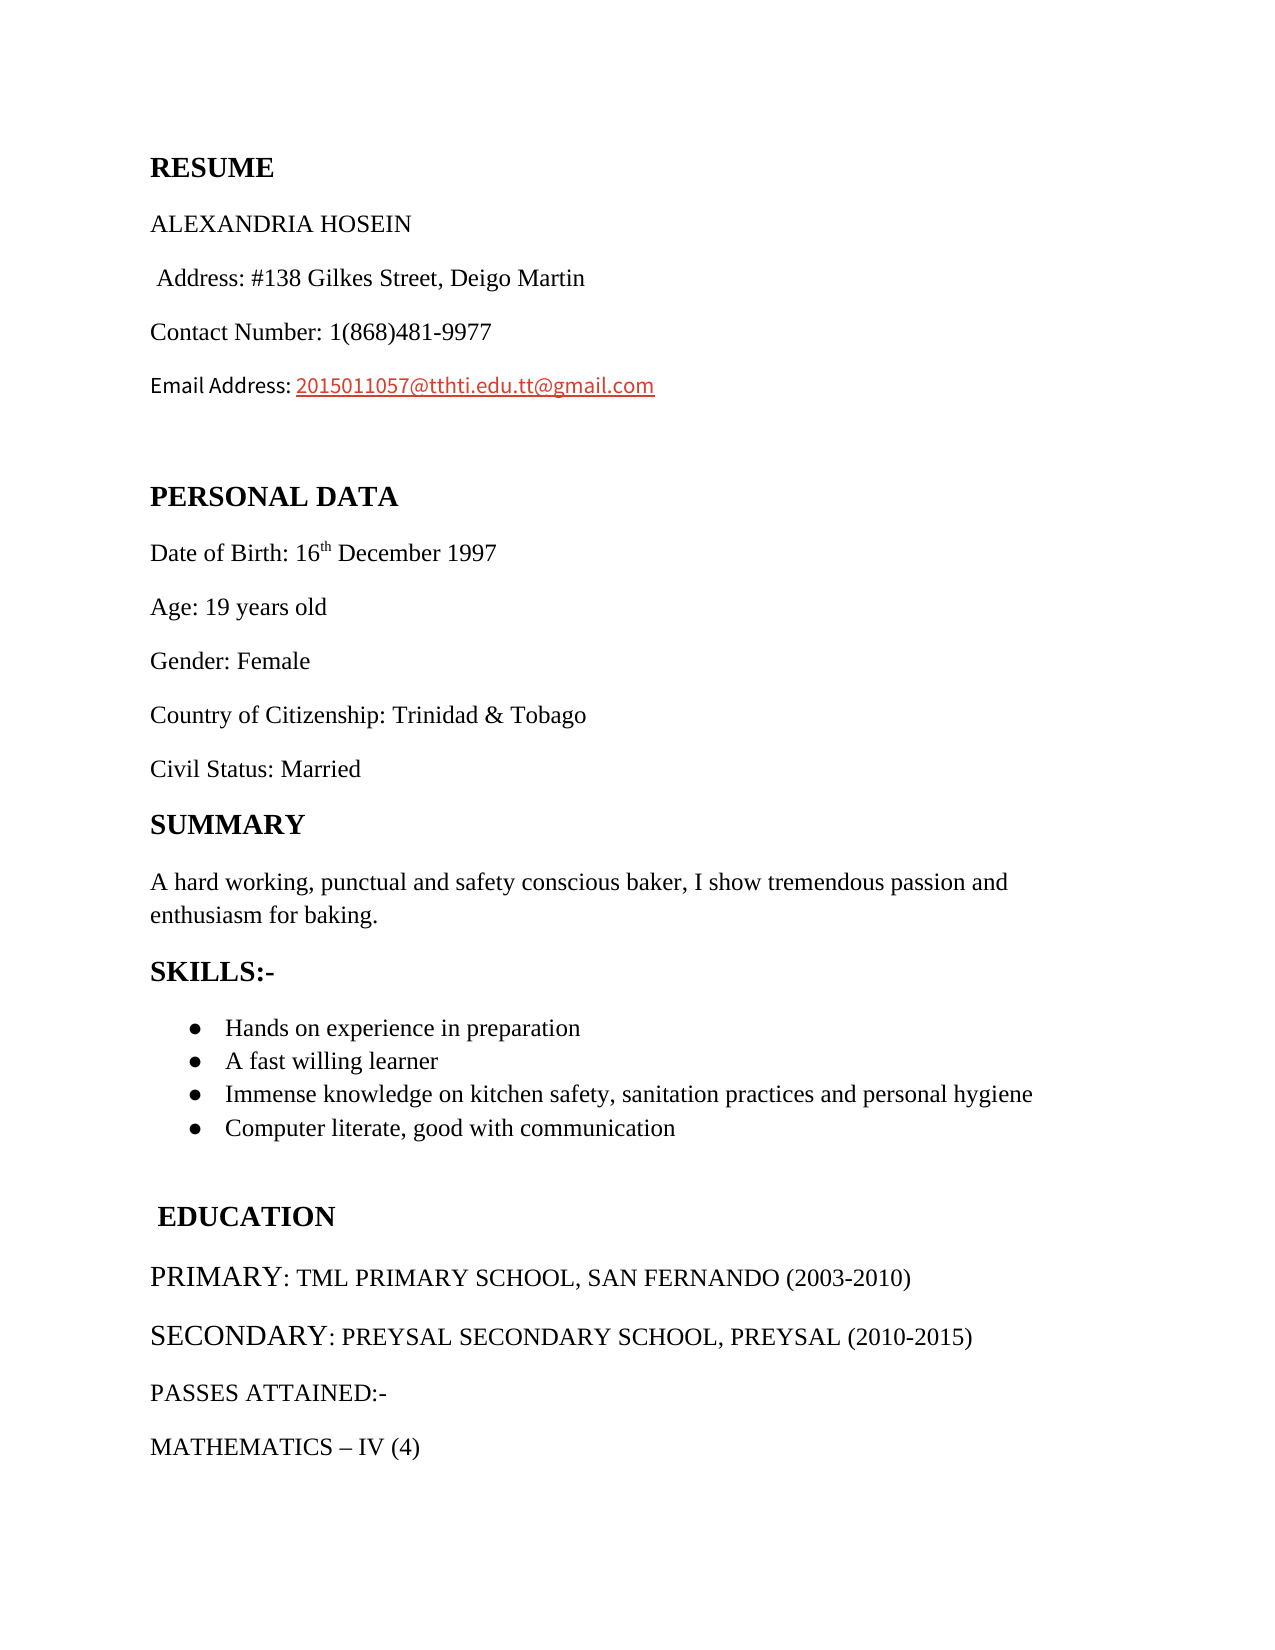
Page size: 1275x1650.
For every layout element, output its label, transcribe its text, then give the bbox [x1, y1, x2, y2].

list A fast willing learner [187, 1046, 1125, 1075]
list Computer literate, good with communication [187, 1112, 1125, 1141]
list Immense knowledge on kitchen safety, sanitation practices and personal hygiene [187, 1079, 1125, 1108]
text Country of Citizenship: Trinidad & Tobago [150, 700, 1125, 728]
text Contact Number: 1(868)481-9977 [150, 317, 1125, 346]
text Gender: Female [150, 646, 1125, 675]
text RESUME [150, 150, 1125, 183]
text A hard working, punctual and safety conscious baker, I show tremendous passion and enthusiasm for baking. [150, 867, 1125, 929]
text SUMMARY [150, 807, 1125, 841]
text Email Address: 2015011057@tthti.edu.tt@gmail.com [150, 371, 1125, 400]
text MATHEMATICS – IV (4) [150, 1432, 1125, 1460]
text PASSES ATTAINED:- [150, 1378, 1125, 1406]
text Date of Birth: 16th December 1997 [150, 538, 1125, 567]
text SKILLS:- [150, 954, 1125, 987]
text ALEXANDRIA HOSEIN [150, 209, 1125, 238]
list Hands on experience in preparation [187, 1013, 1125, 1042]
text SECONDARY: PREYSAL SECONDARY SCHOOL, PREYSAL (2010-2015) [150, 1318, 1125, 1352]
text Age: 19 years old [150, 592, 1125, 621]
text PERSONAL DATA [150, 479, 1125, 512]
text PRIMARY: TML PRIMARY SCHOOL, SAN FERNANDO (2003-2010) [150, 1259, 1125, 1292]
text Civil Status: Married [150, 754, 1125, 782]
text EDUCATION [150, 1199, 1125, 1233]
text Address: #138 Gilkes Street, Deigo Martin [150, 263, 1125, 292]
